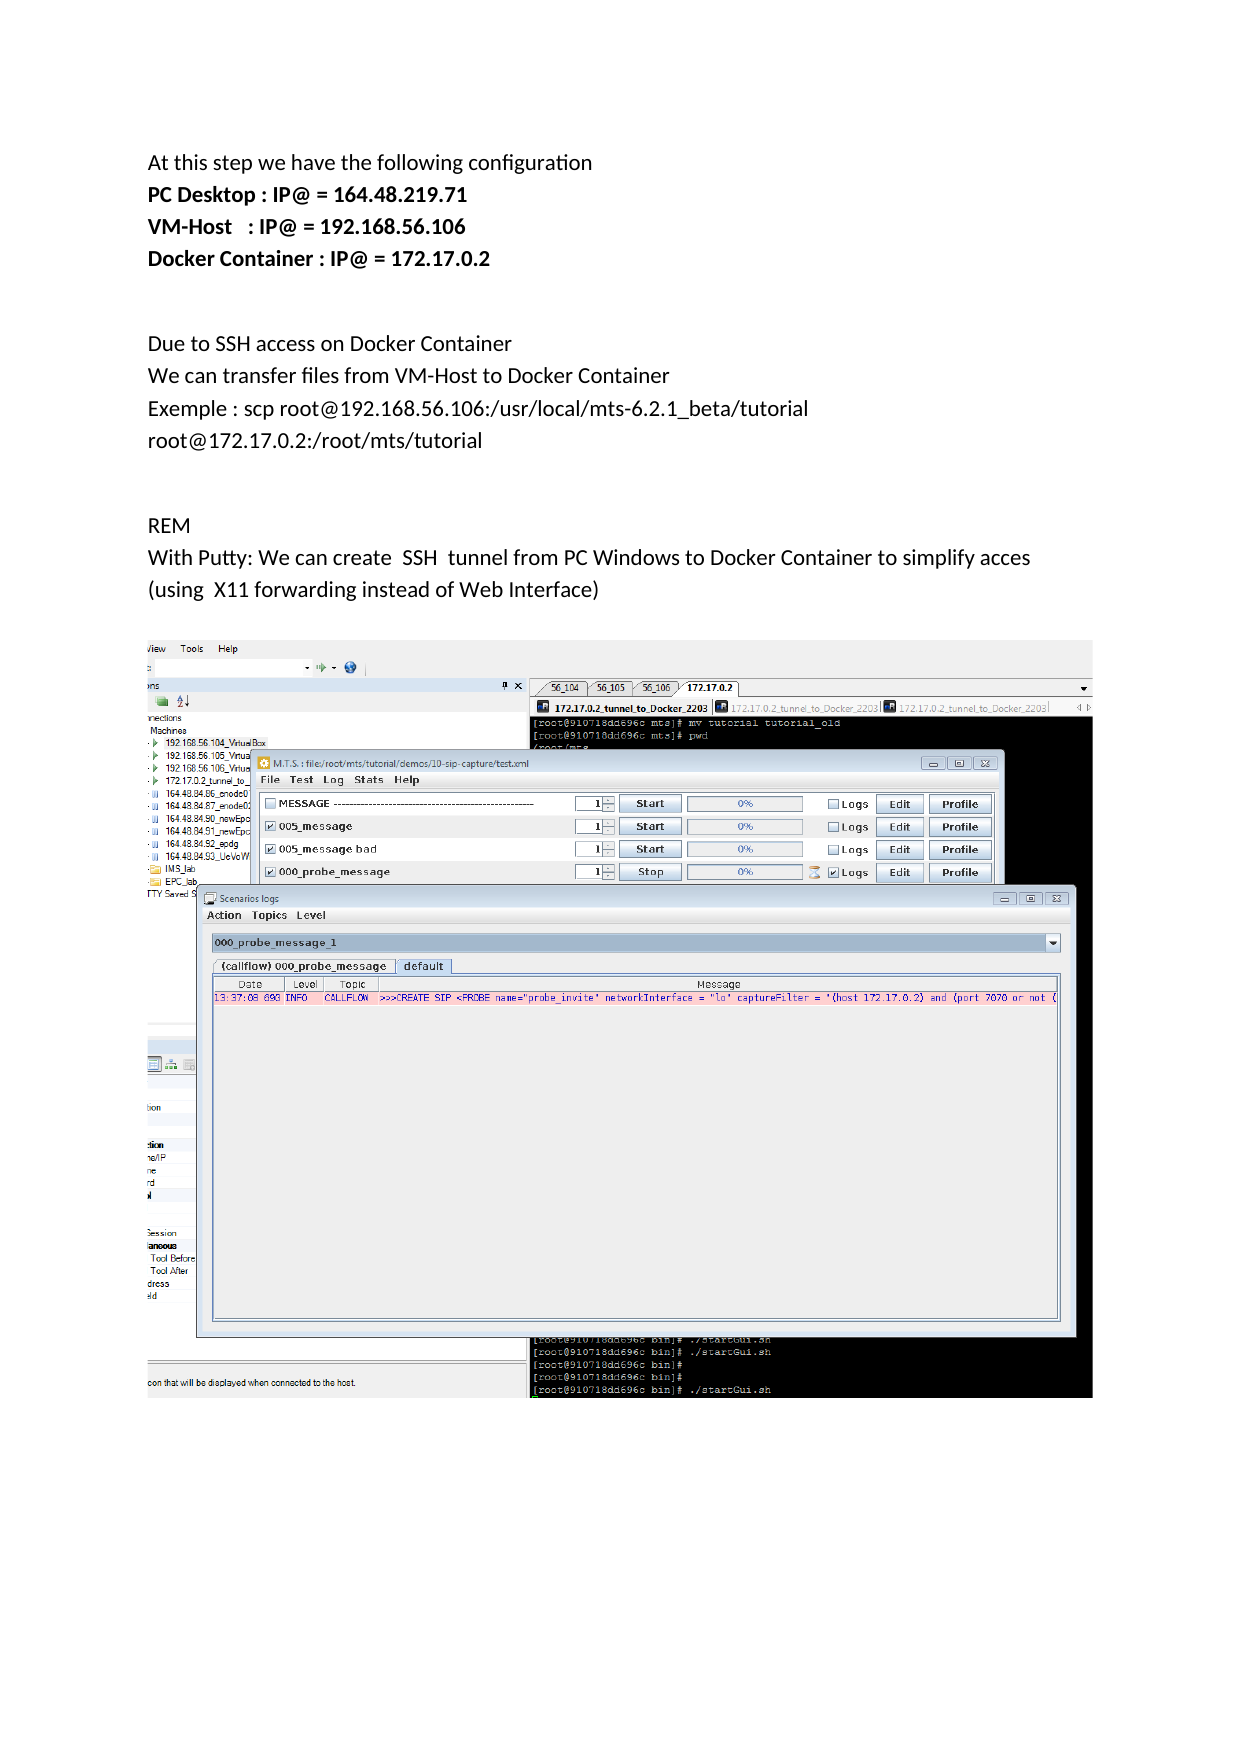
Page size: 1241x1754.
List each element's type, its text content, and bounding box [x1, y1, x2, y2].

text (using X11 forwarding instead of Web Interface) [148, 576, 1093, 603]
text We can transfer files from VM-Host to Docker Container [148, 362, 1093, 389]
text Docker Container : IP@ = 172.17.0.2 [148, 244, 1093, 272]
text Exemple : scp root@192.168.56.106:/usr/local/mts-6.2.1_beta/tutorial root@172.17.0.2:/root/mts/tutorial [148, 394, 1093, 454]
text PC Desktop : IP@ = 164.48.219.71 [148, 180, 1093, 208]
text With Putty: We can create SSH tunnel from PC Windows to Docker Container to simplify acces [148, 543, 1093, 571]
text VM-Host : IP@ = 192.168.56.106 [148, 212, 1093, 240]
text At this step we have the following configuration [148, 148, 1093, 176]
picture [147, 640, 1093, 1398]
text REM [148, 511, 1093, 539]
text Due to SSH access on Docker Container [148, 329, 1093, 357]
